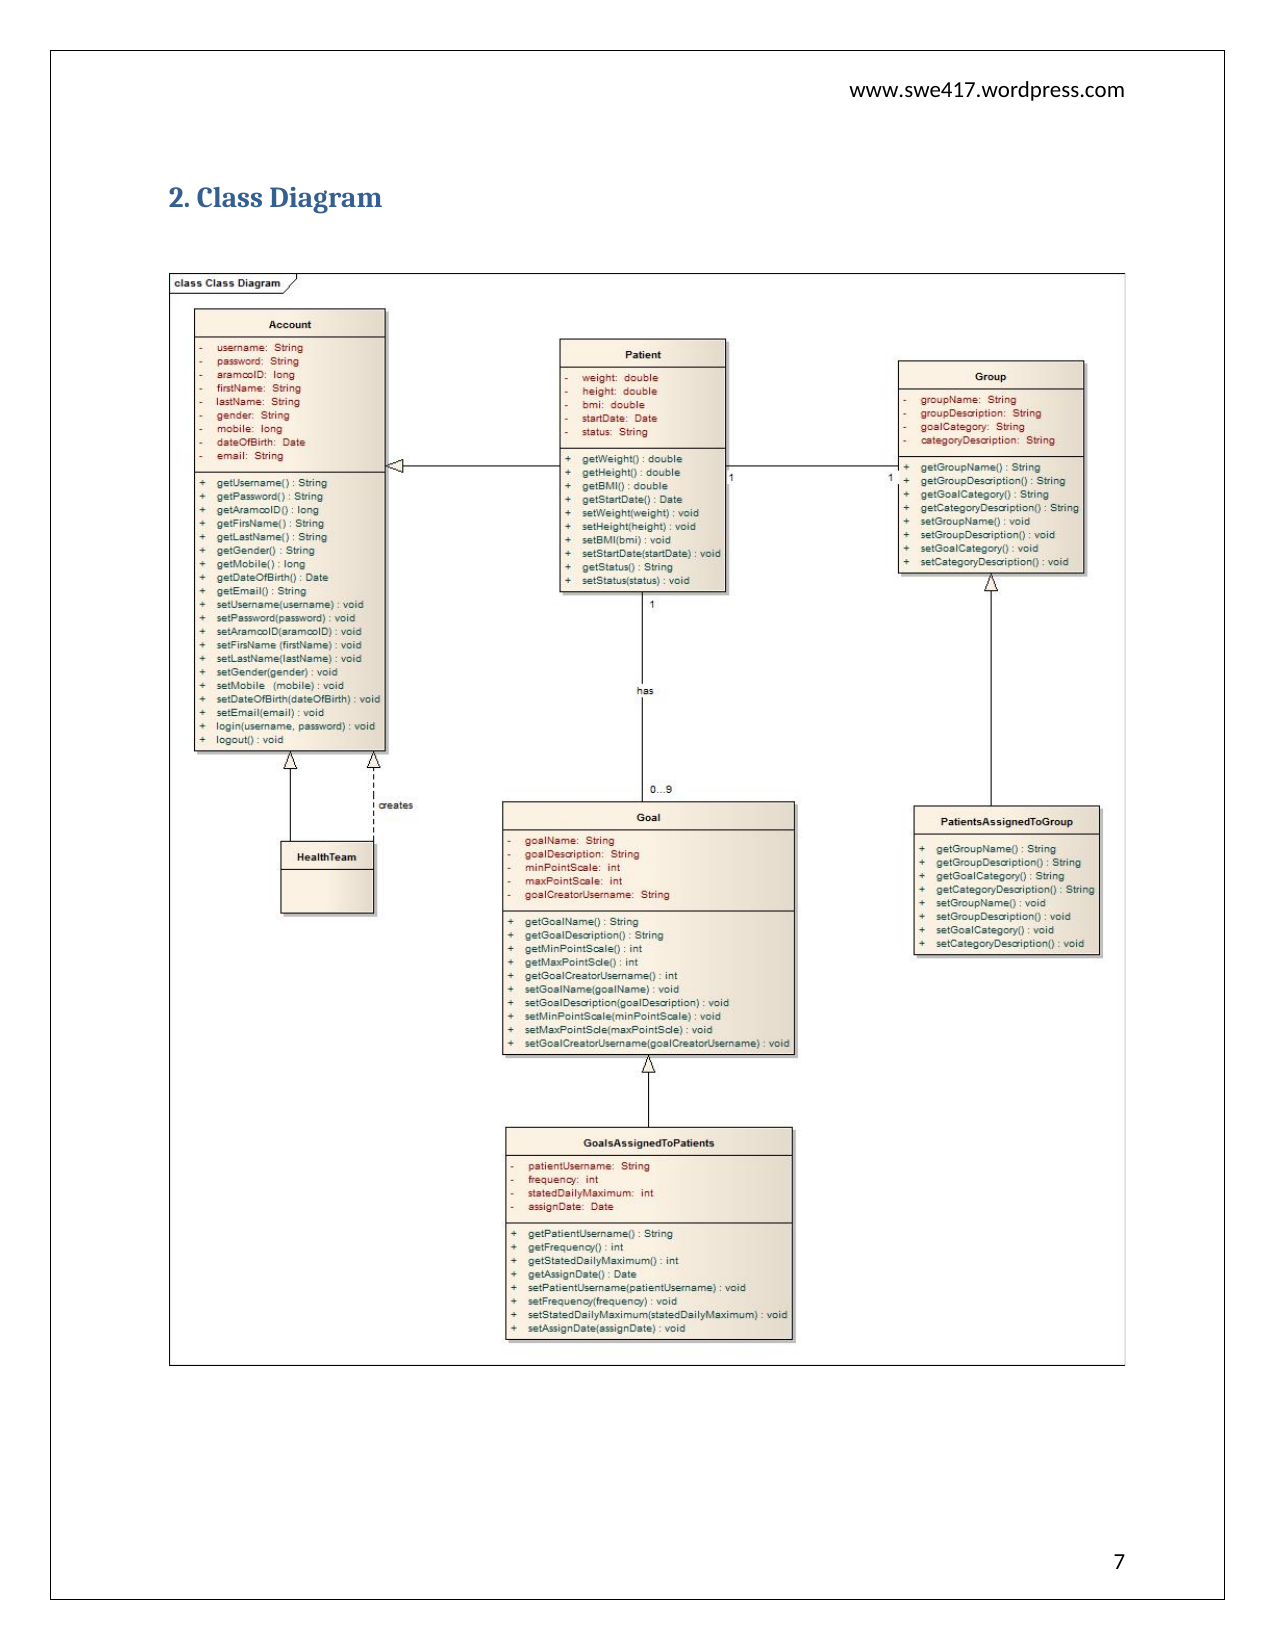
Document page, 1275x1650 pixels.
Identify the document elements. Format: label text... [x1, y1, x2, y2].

picture [168, 272, 1125, 1366]
subtitle 2. Class Diagram [169, 181, 1125, 214]
